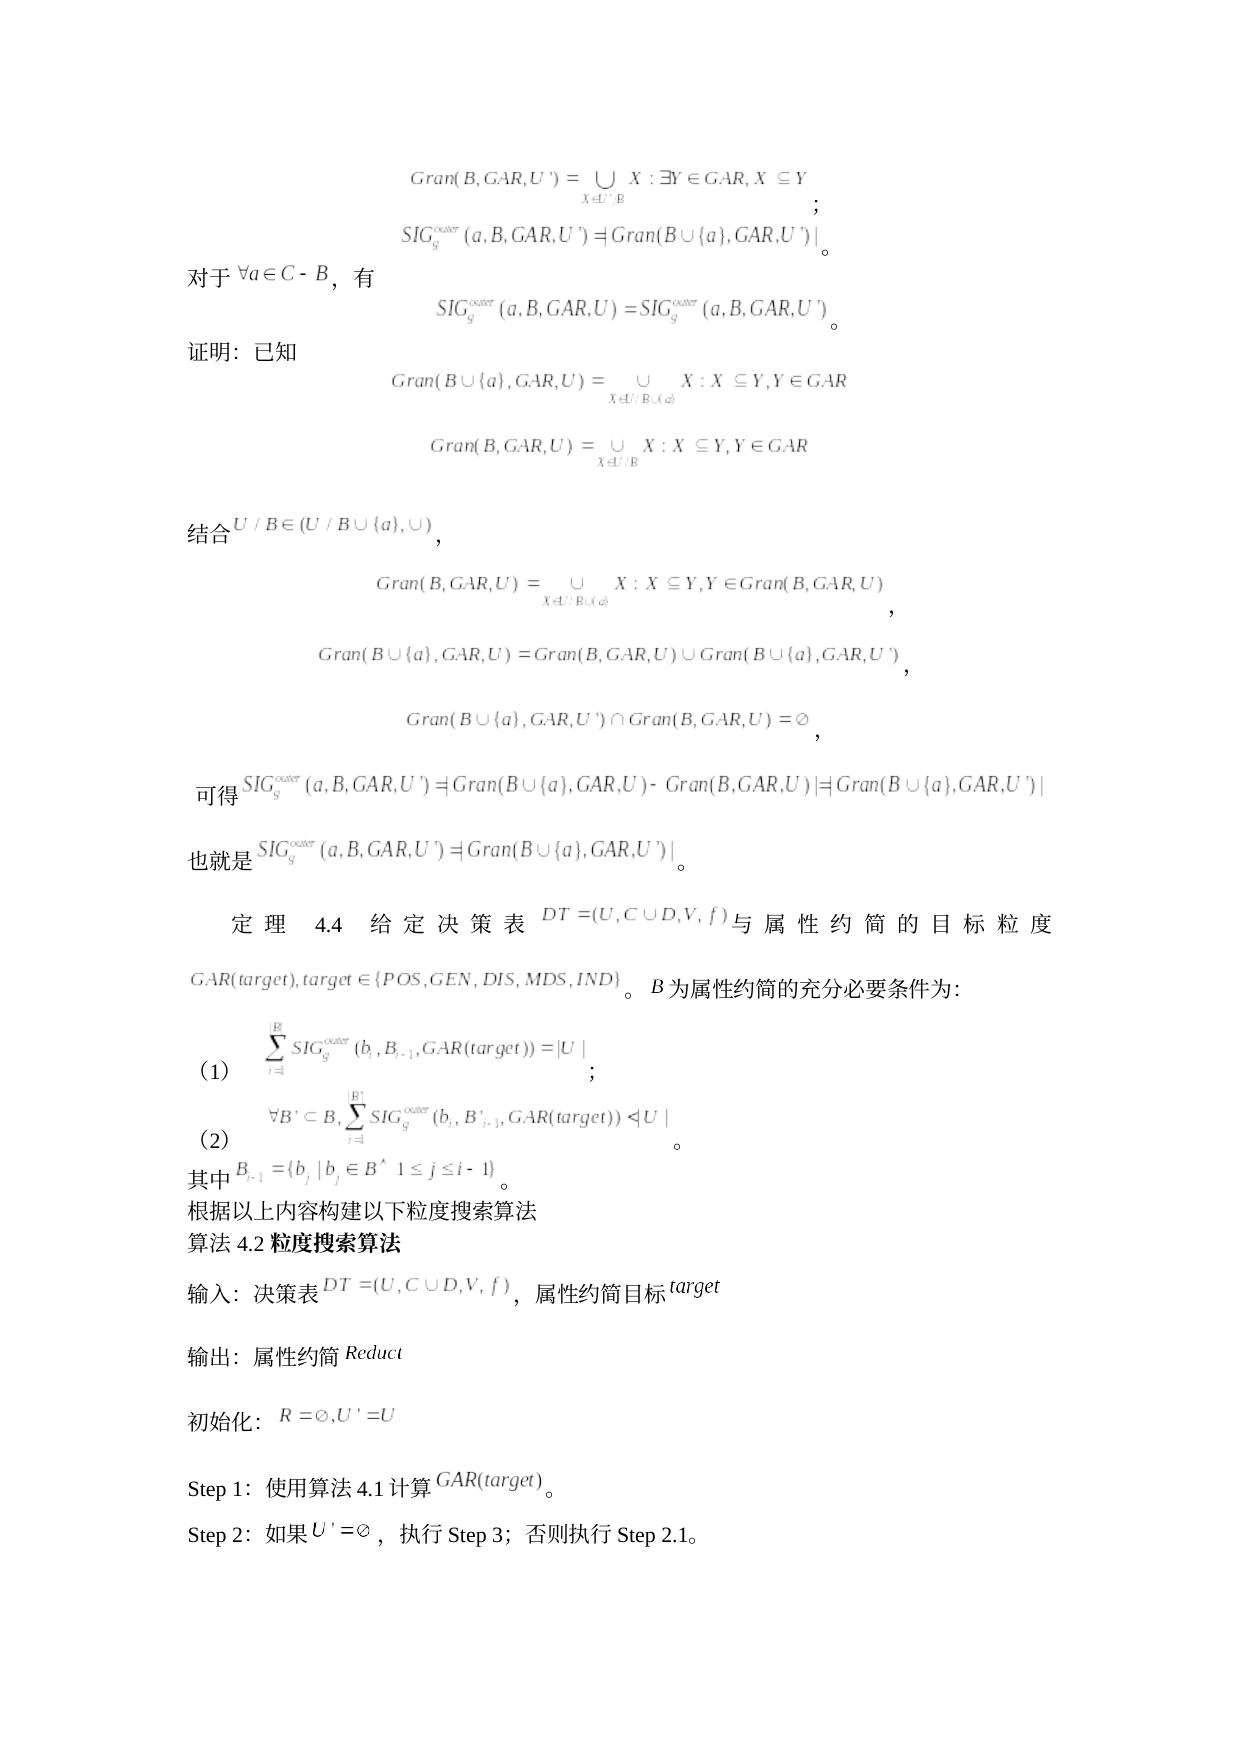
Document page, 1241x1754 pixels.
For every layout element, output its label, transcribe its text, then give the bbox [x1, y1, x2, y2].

text 算法 4.2 粒度搜索算法 [187, 1226, 1053, 1257]
text 输入：决策表，属性约简目标 [187, 1257, 1053, 1322]
text 证明：已知 [187, 334, 1053, 367]
text Step 1：使用算法4.1计算。 [187, 1452, 1053, 1517]
list 。 [187, 1086, 1053, 1154]
text 对于，有 [187, 261, 1053, 292]
text Step 2：如果，执行Step 3；否则执行Step 2.1。 [187, 1517, 1053, 1550]
text 。 [187, 219, 1053, 261]
text 其中。 [187, 1154, 1053, 1194]
text 定理 4.4 给定决策表与属性约简的目标粒度。为属性约简的充分必要条件为： [187, 887, 1053, 1017]
text ； [187, 162, 1053, 219]
text 结合， [187, 497, 1053, 562]
text 根据以上内容构建以下粒度搜索算法 [187, 1194, 1053, 1226]
list ； [187, 1017, 1053, 1086]
text 输出：属性约简 [187, 1322, 1053, 1387]
text ，， [187, 627, 1053, 757]
text 。 [187, 292, 1053, 334]
text 也就是。 [187, 822, 1053, 887]
text 可得 [187, 757, 1053, 822]
text ， [187, 562, 1053, 627]
text 初始化： [187, 1387, 1053, 1452]
